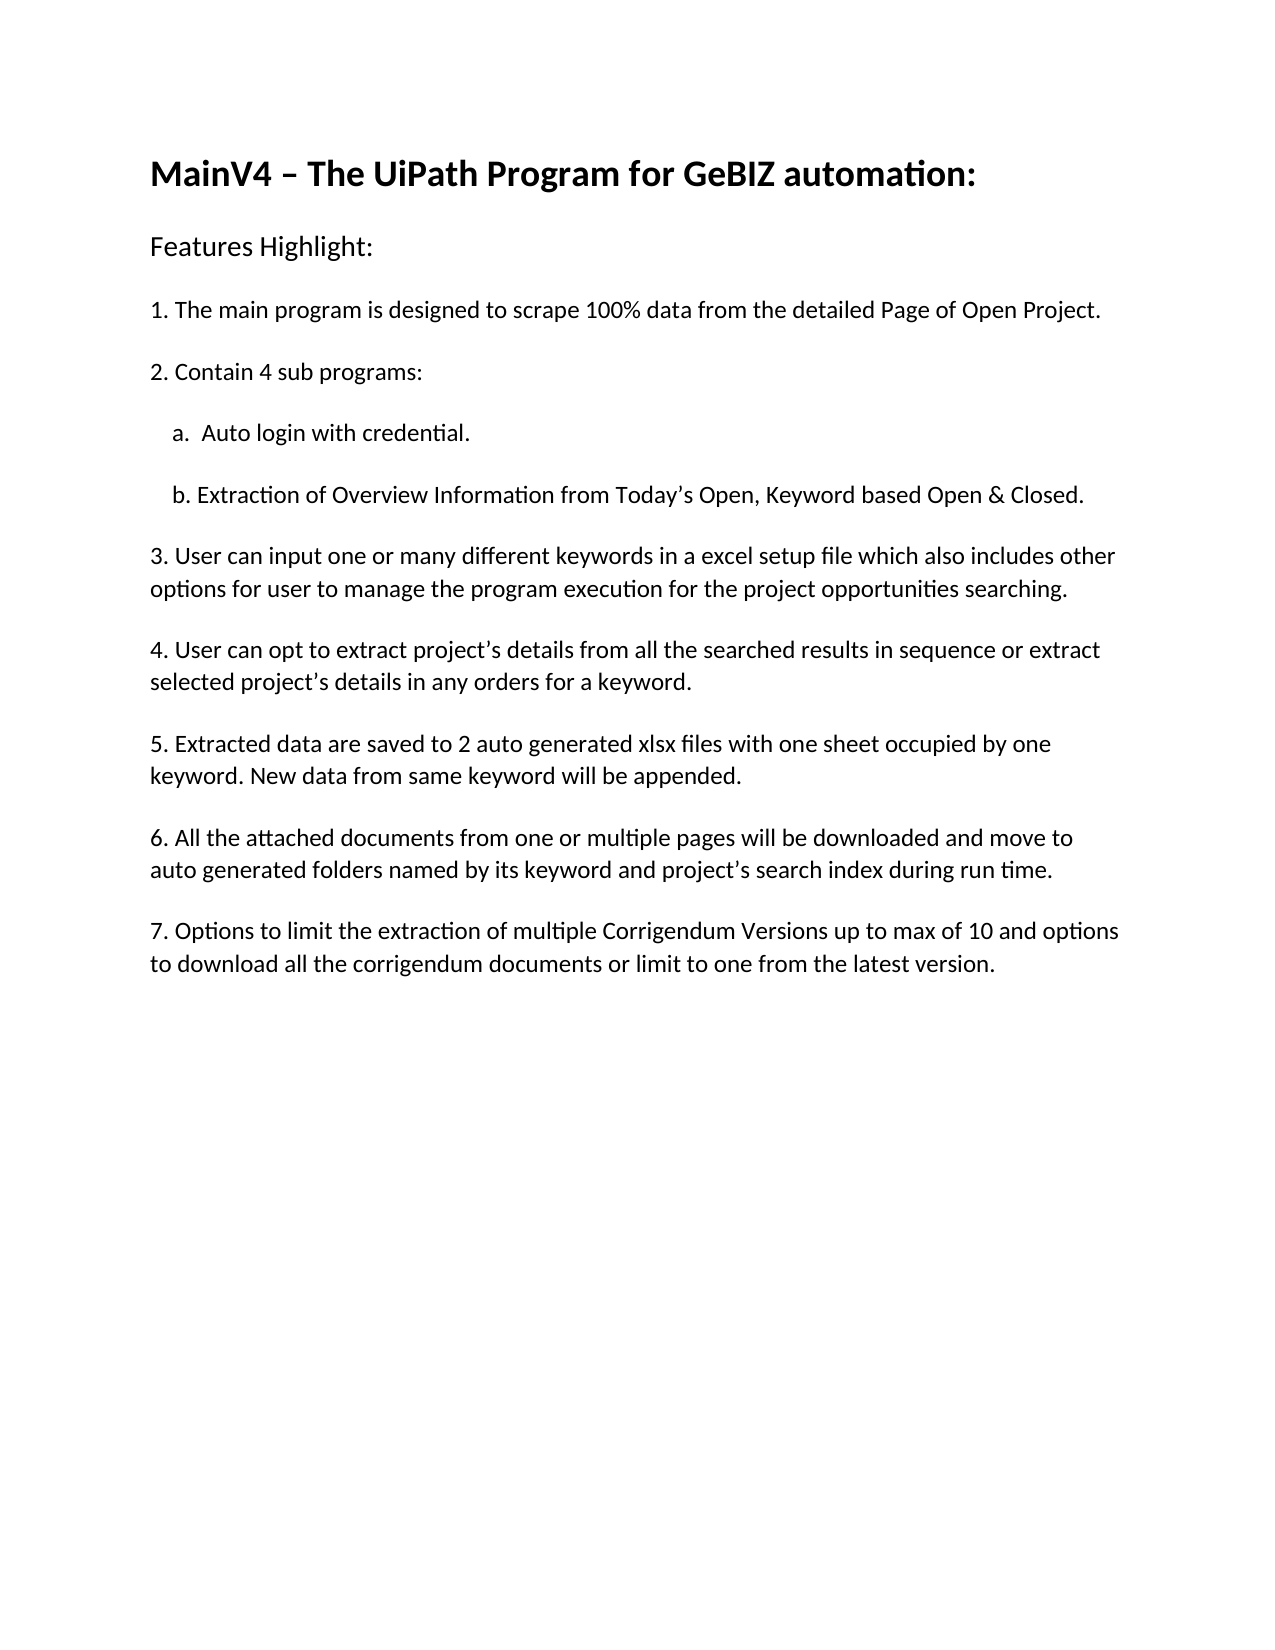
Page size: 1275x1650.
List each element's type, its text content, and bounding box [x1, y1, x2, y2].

text b. Extraction of Overview Information from Today’s Open, Keyword based Open & Closed. [150, 479, 1125, 509]
text 1. The main program is designed to scrape 100% data from the detailed Page of Open Project. [150, 294, 1125, 325]
text 2. Contain 4 sub programs: [150, 356, 1125, 387]
text 5. Extracted data are saved to 2 auto generated xlsx files with one sheet occupied by one keyword. New data from same keyword will be appended. [150, 728, 1125, 791]
text 4. User can opt to extract project’s details from all the searched results in sequence or extract selected project’s details in any orders for a keyword. [150, 634, 1125, 697]
text 3. User can input one or many different keywords in a excel setup file which also includes other options for user to manage the program execution for the project opportunities searching. [150, 540, 1125, 603]
text MainV4 – The UiPath Program for GeBIZ automation: [150, 150, 1125, 196]
text a. Auto login with credential. [150, 417, 1125, 448]
text Features Highlight: [150, 228, 1125, 263]
text 7. Options to limit the extraction of multiple Corrigendum Versions up to max of 10 and options to download all the corrigendum documents or limit to one from the latest version. [150, 915, 1125, 978]
text 6. All the attached documents from one or multiple pages will be downloaded and move to auto generated folders named by its keyword and project’s search index during run time. [150, 822, 1125, 884]
